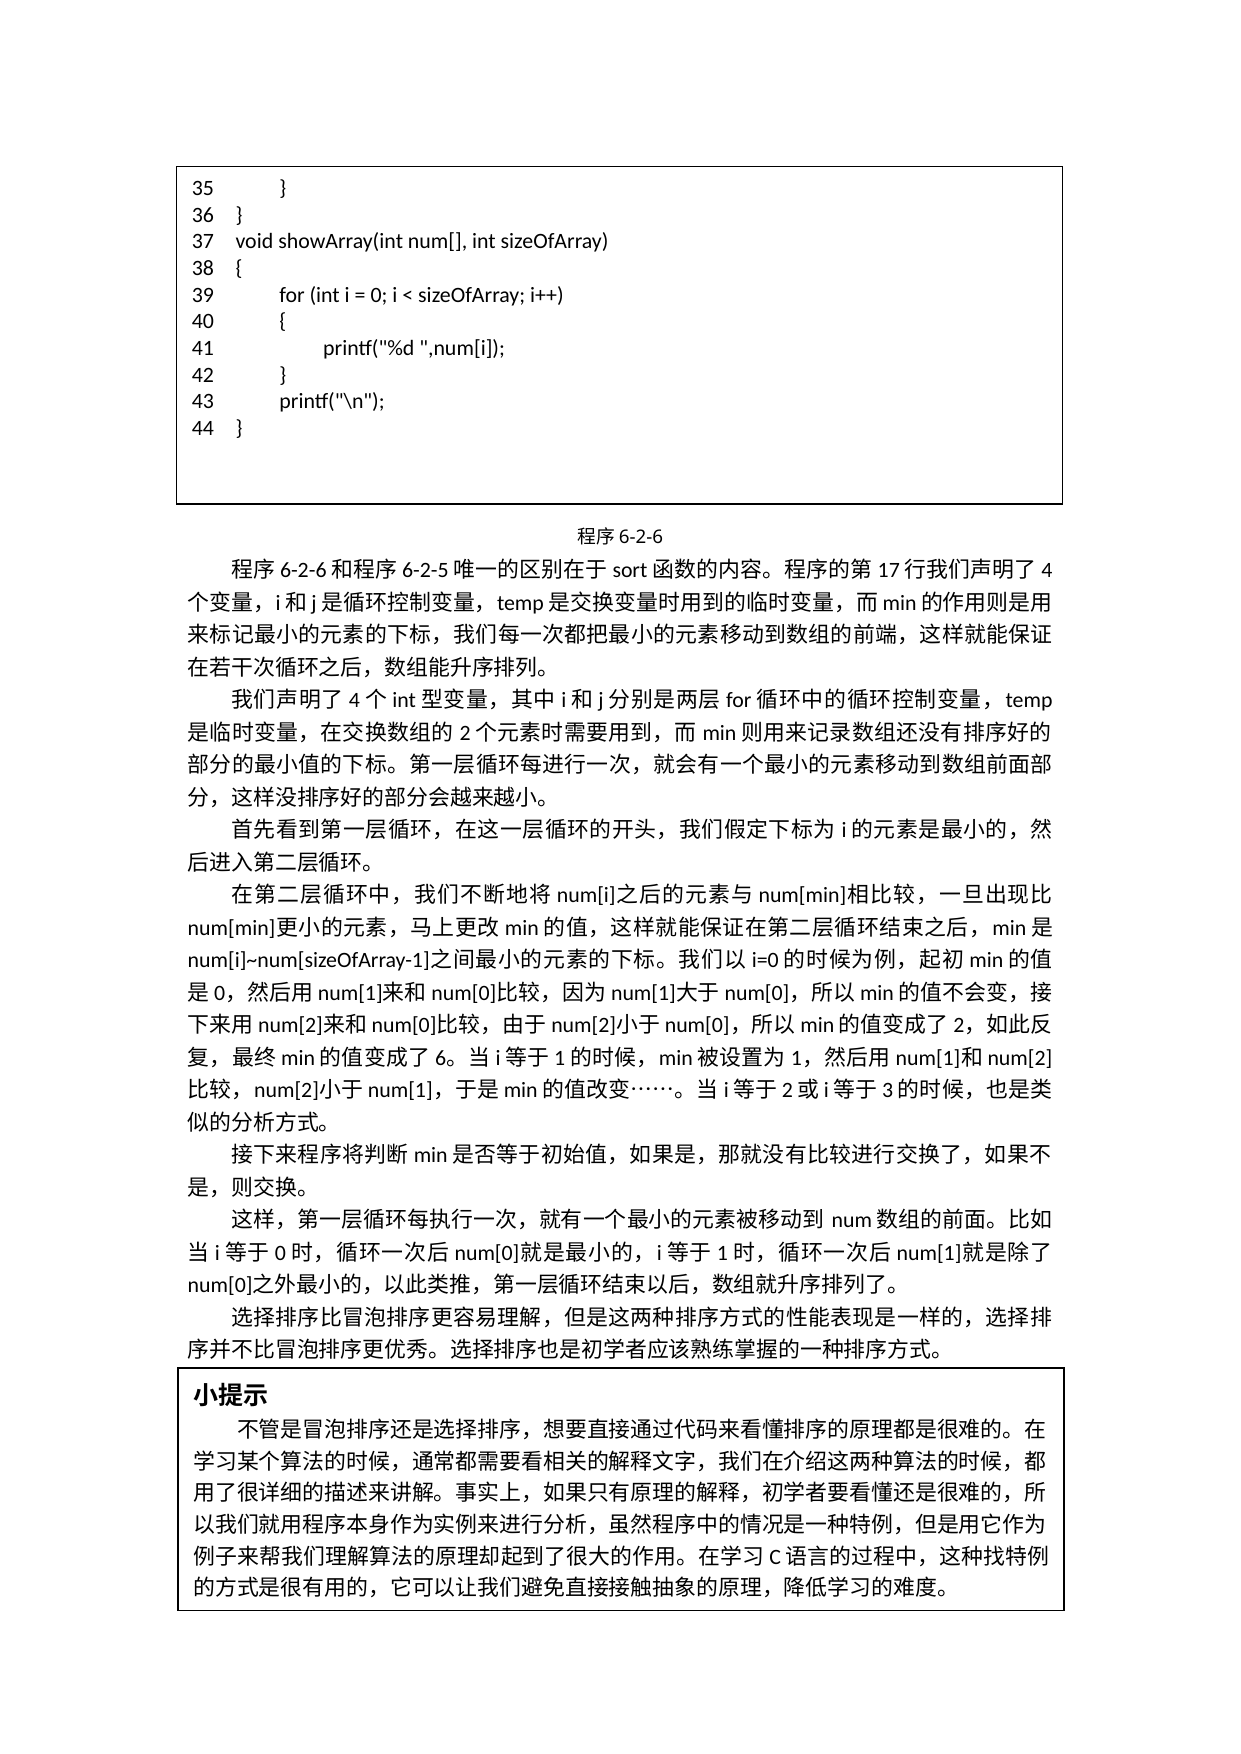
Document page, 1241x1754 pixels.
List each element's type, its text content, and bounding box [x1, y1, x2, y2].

text 程序6-2-6和程序6-2-5唯一的区别在于sort函数的内容。程序的第17行我们声明了4个变量，i和j是循环控制变量，temp是交换变量时用到的临时变量，而min的作用则是用来标记最小的元素的下标，我们每一次都把最小的元素移动到数组的前端，这样就能保证在若干次循环之后，数组能升序排列。 [187, 552, 1053, 682]
text 我们声明了4个int型变量，其中i和j分别是两层for循环中的循环控制变量，temp是临时变量，在交换数组的2个元素时需要用到，而min则用来记录数组还没有排序好的部分的最小值的下标。第一层循环每进行一次，就会有一个最小的元素移动到数组前面部分，这样没排序好的部分会越来越小。 [187, 682, 1053, 812]
text 首先看到第一层循环，在这一层循环的开头，我们假定下标为i的元素是最小的，然后进入第二层循环。 [187, 812, 1053, 877]
text 接下来程序将判断min是否等于初始值，如果是，那就没有比较进行交换了，如果不是，则交换。 [187, 1137, 1053, 1202]
text 在第二层循环中，我们不断地将num[i]之后的元素与num[min]相比较，一旦出现比num[min]更小的元素，马上更改min的值，这样就能保证在第二层循环结束之后，min是num[i]~num[sizeOfArray-1]之间最小的元素的下标。我们以i=0的时候为例，起初min的值是0，然后用num[1]来和num[0]比较，因为num[1]大于num[0]，所以min的值不会变，接下来用num[2]来和num[0]比较，由于num[2]小于num[0]，所以min的值变成了2，如此反复，最终min的值变成了6。当i等于1的时候，min被设置为1，然后用num[1]和num[2]比较，num[2]小于num[1]，于是min的值改变……。当i等于2或i等于3的时候，也是类似的分析方式。 [187, 877, 1053, 1137]
text 程序6-2-6 [187, 519, 1053, 552]
text 选择排序比冒泡排序更容易理解，但是这两种排序方式的性能表现是一样的，选择排序并不比冒泡排序更优秀。选择排序也是初学者应该熟练掌握的一种排序方式。 [187, 1299, 1053, 1364]
text 这样，第一层循环每执行一次，就有一个最小的元素被移动到num数组的前面。比如当i等于0时，循环一次后num[0]就是最小的，i等于1时，循环一次后num[1]就是除了num[0]之外最小的，以此类推，第一层循环结束以后，数组就升序排列了。 [187, 1202, 1053, 1299]
